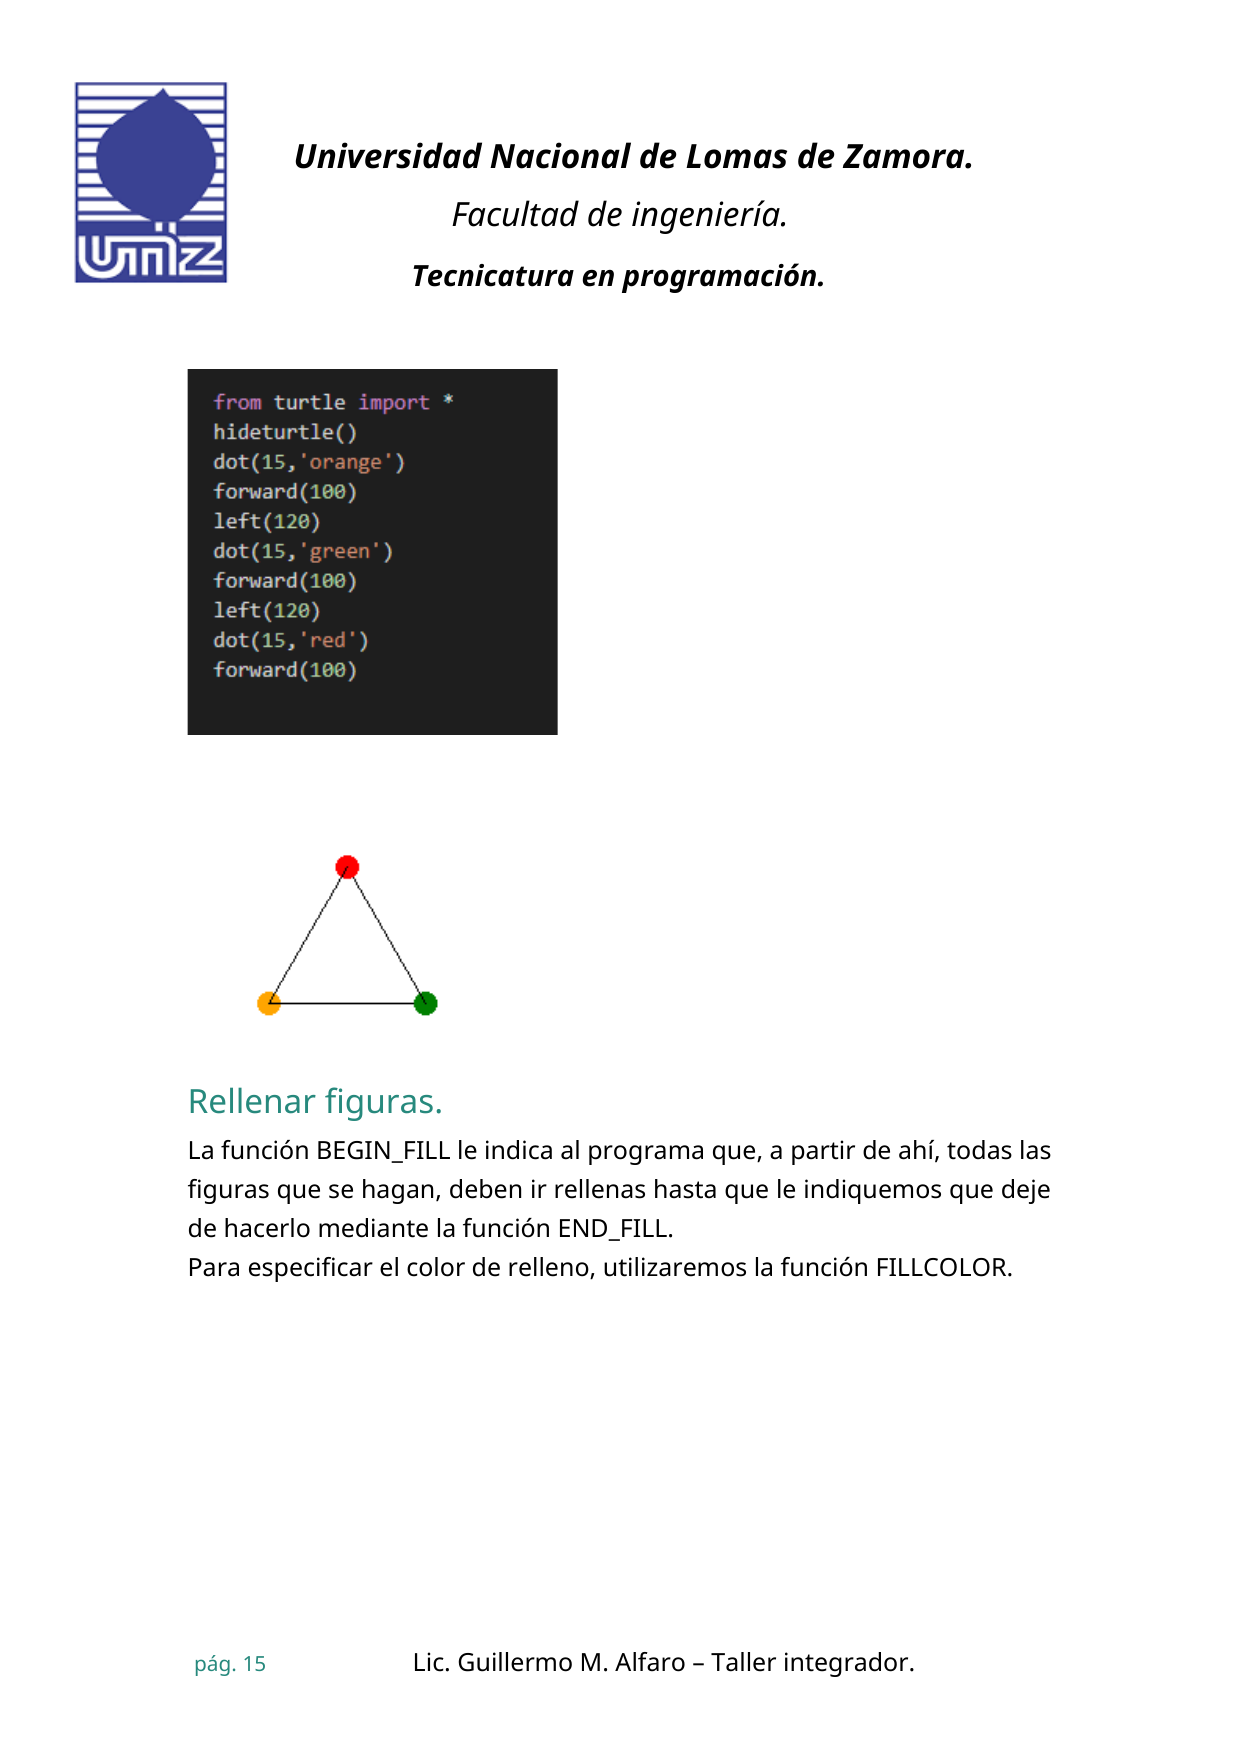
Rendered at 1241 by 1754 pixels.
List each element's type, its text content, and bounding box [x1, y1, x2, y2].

picture [73, 81, 230, 286]
picture [187, 818, 491, 1061]
subtitle Rellenar figuras. [187, 1078, 1053, 1123]
text La función BEGIN_FILL le indica al programa que, a partir de ahí, todas las figuras que se hagan, deben ir rellenas hasta que le indiquemos que deje de hacerlo mediante la función END_FILL. [187, 1132, 1053, 1245]
text Para especificar el color de relleno, utilizaremos la función FILLCOLOR. [187, 1250, 1053, 1284]
picture [187, 369, 558, 735]
